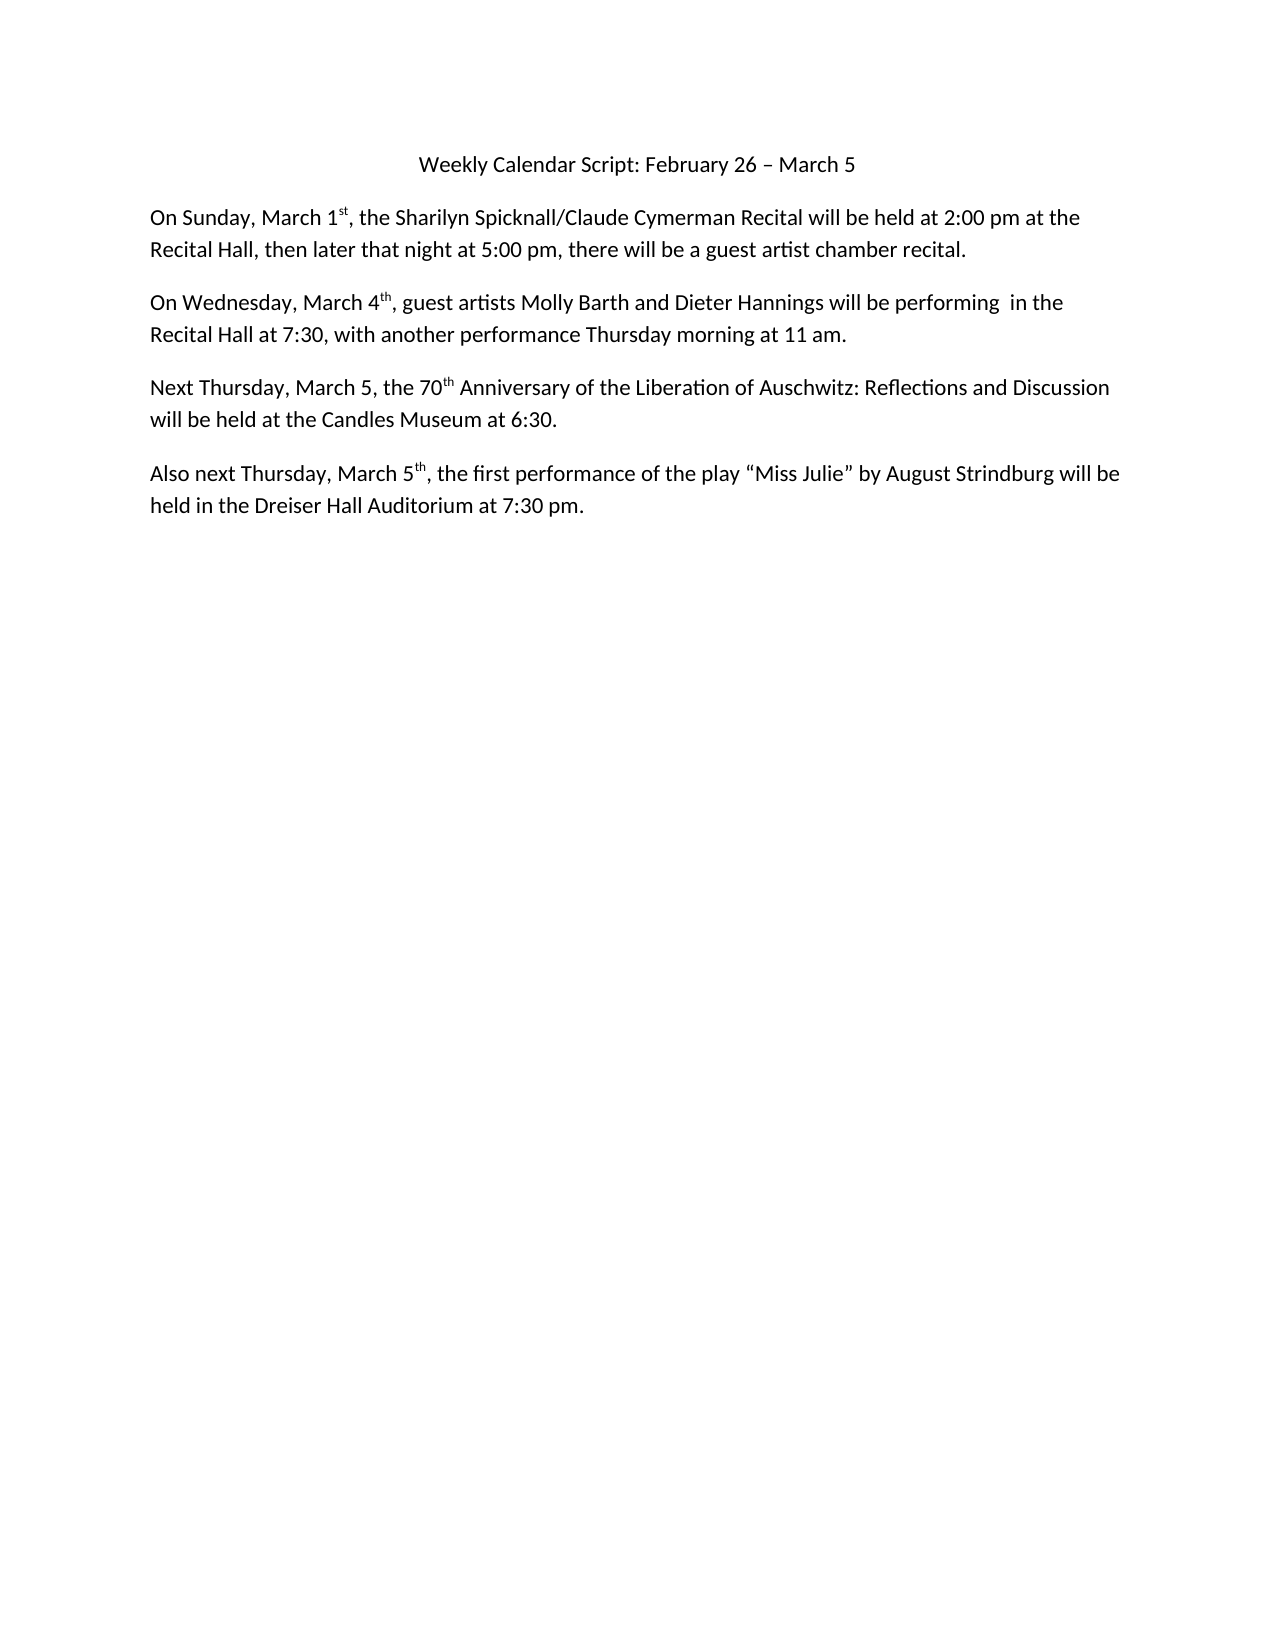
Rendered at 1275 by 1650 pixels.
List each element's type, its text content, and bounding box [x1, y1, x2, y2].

text On Sunday, March 1st, the Sharilyn Spicknall/Claude Cymerman Recital will be held at 2:00 pm at the Recital Hall, then later that night at 5:00 pm, there will be a guest artist chamber recital. [150, 203, 1125, 263]
text Also next Thursday, March 5th, the first performance of the play “Miss Julie” by August Strindburg will be held in the Dreiser Hall Auditorium at 7:30 pm. [150, 459, 1125, 519]
text Weekly Calendar Script: February 26 – March 5 [150, 150, 1125, 178]
text On Wednesday, March 4th, guest artists Molly Barth and Dieter Hannings will be performing in the Recital Hall at 7:30, with another performance Thursday morning at 11 am. [150, 288, 1125, 348]
text Next Thursday, March 5, the 70th Anniversary of the Liberation of Auschwitz: Reflections and Discussion will be held at the Candles Museum at 6:30. [150, 373, 1125, 434]
